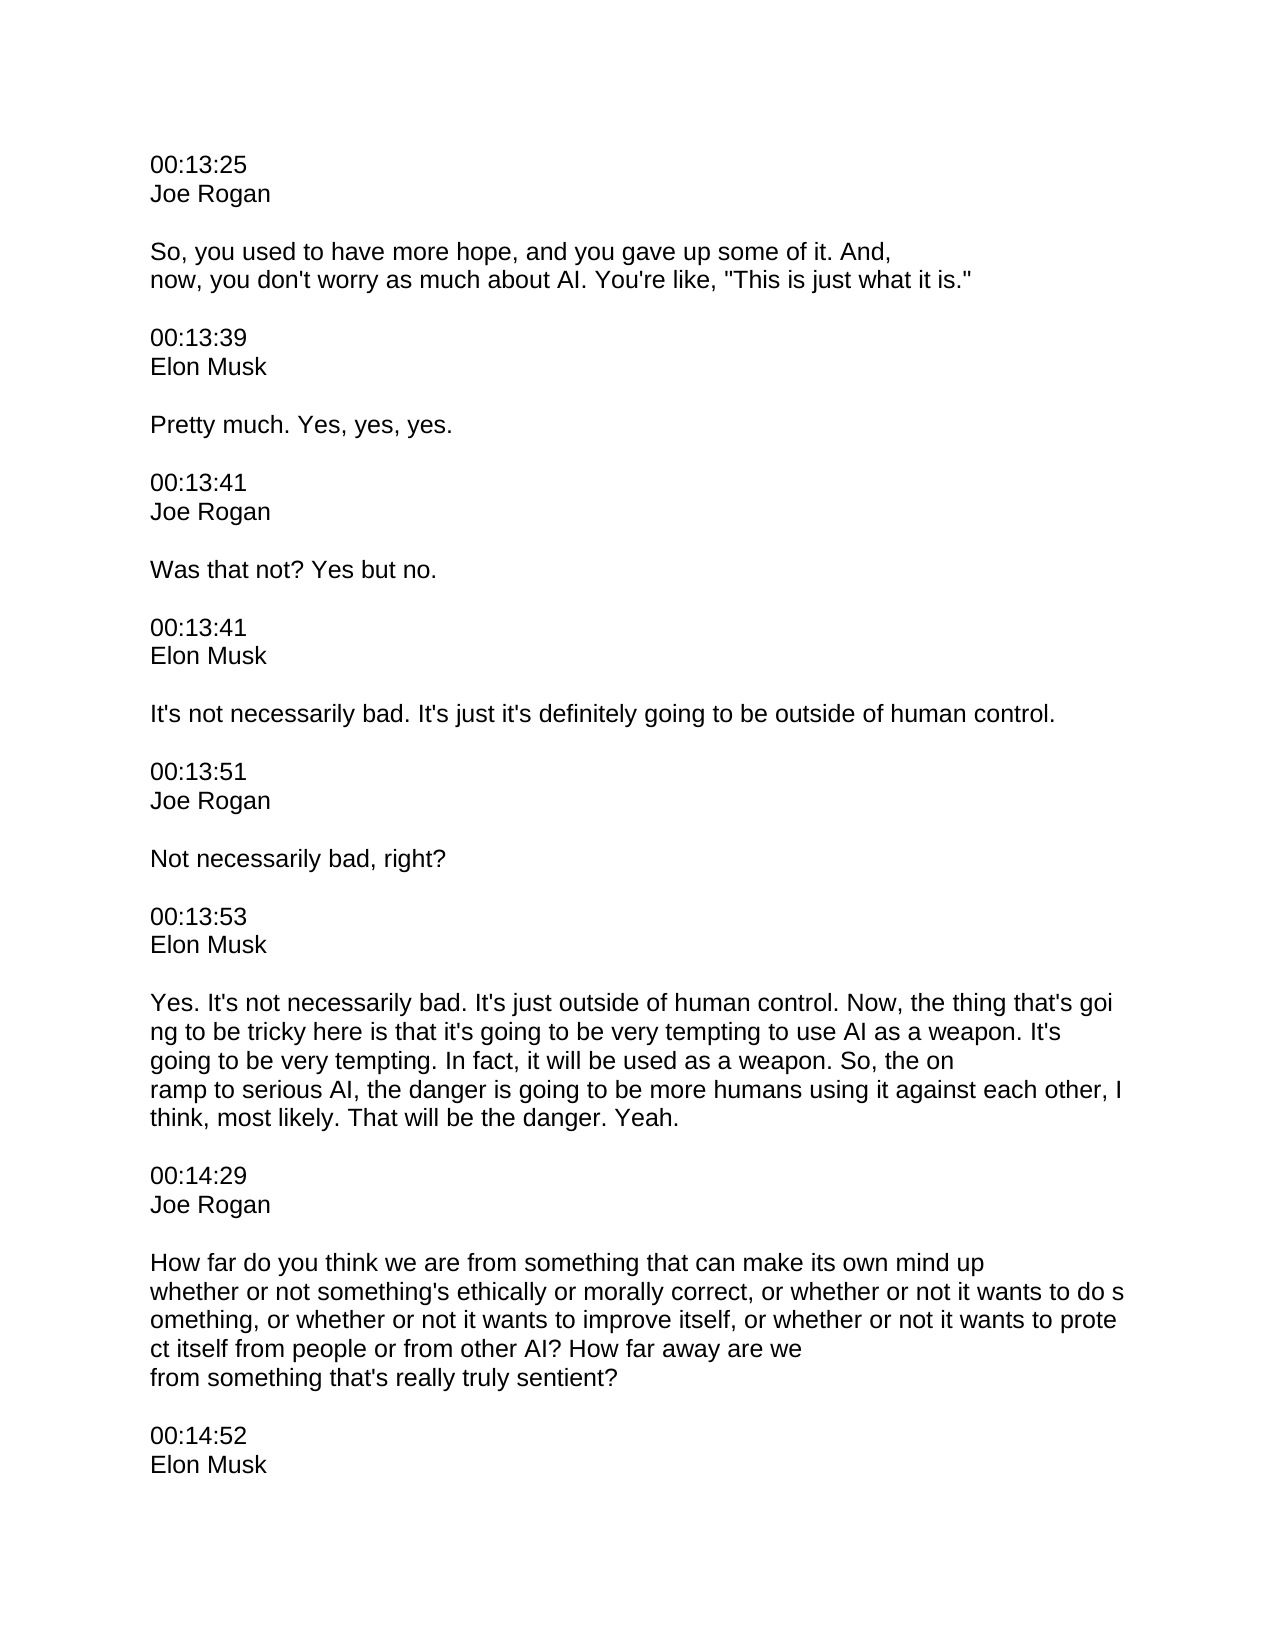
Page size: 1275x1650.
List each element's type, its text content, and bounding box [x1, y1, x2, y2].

text Joe Rogan [150, 179, 1125, 207]
text How far do you think we are from something that can make its own mind up whether or not something's ethically or morally correct, or whether or not it wants to do something, or whether or not it wants to improve itself, or whether or not it wants to protect itself from people or from other AI? How far away are we from something that's really truly sentient? [150, 1248, 1125, 1392]
text Yes. It's not necessarily bad. It's just outside of human control. Now, the thing that's going to be tricky here is that it's going to be very tempting to use AI as a weapon. It's going to be very tempting. In fact, it will be used as a weapon. So, the on ramp to serious AI, the danger is going to be more humans using it against each other, I think, most likely. That will be the danger. Yeah. [150, 988, 1125, 1132]
text Joe Rogan [150, 786, 1125, 814]
text Joe Rogan [150, 497, 1125, 525]
text Not necessarily bad, right? [150, 844, 1125, 872]
text Was that not? Yes but no. [150, 554, 1125, 583]
text Joe Rogan [150, 1190, 1125, 1219]
text 00:14:52 [150, 1421, 1125, 1449]
text 00:13:41 [150, 612, 1125, 641]
text Pretty much. Yes, yes, yes. [150, 410, 1125, 439]
text Elon Musk [150, 641, 1125, 670]
text Elon Musk [150, 930, 1125, 959]
text 00:14:29 [150, 1161, 1125, 1190]
text 00:13:39 [150, 323, 1125, 352]
text 00:13:53 [150, 902, 1125, 930]
text Elon Musk [150, 352, 1125, 381]
text 00:13:25 [150, 150, 1125, 179]
text 00:13:41 [150, 468, 1125, 497]
text It's not necessarily bad. It's just it's definitely going to be outside of human control. [150, 699, 1125, 728]
text So, you used to have more hope, and you gave up some of it. And, now, you don't worry as much about AI. You're like, "This is just what it is." [150, 237, 1125, 294]
text 00:13:51 [150, 757, 1125, 786]
text Elon Musk [150, 1449, 1125, 1478]
